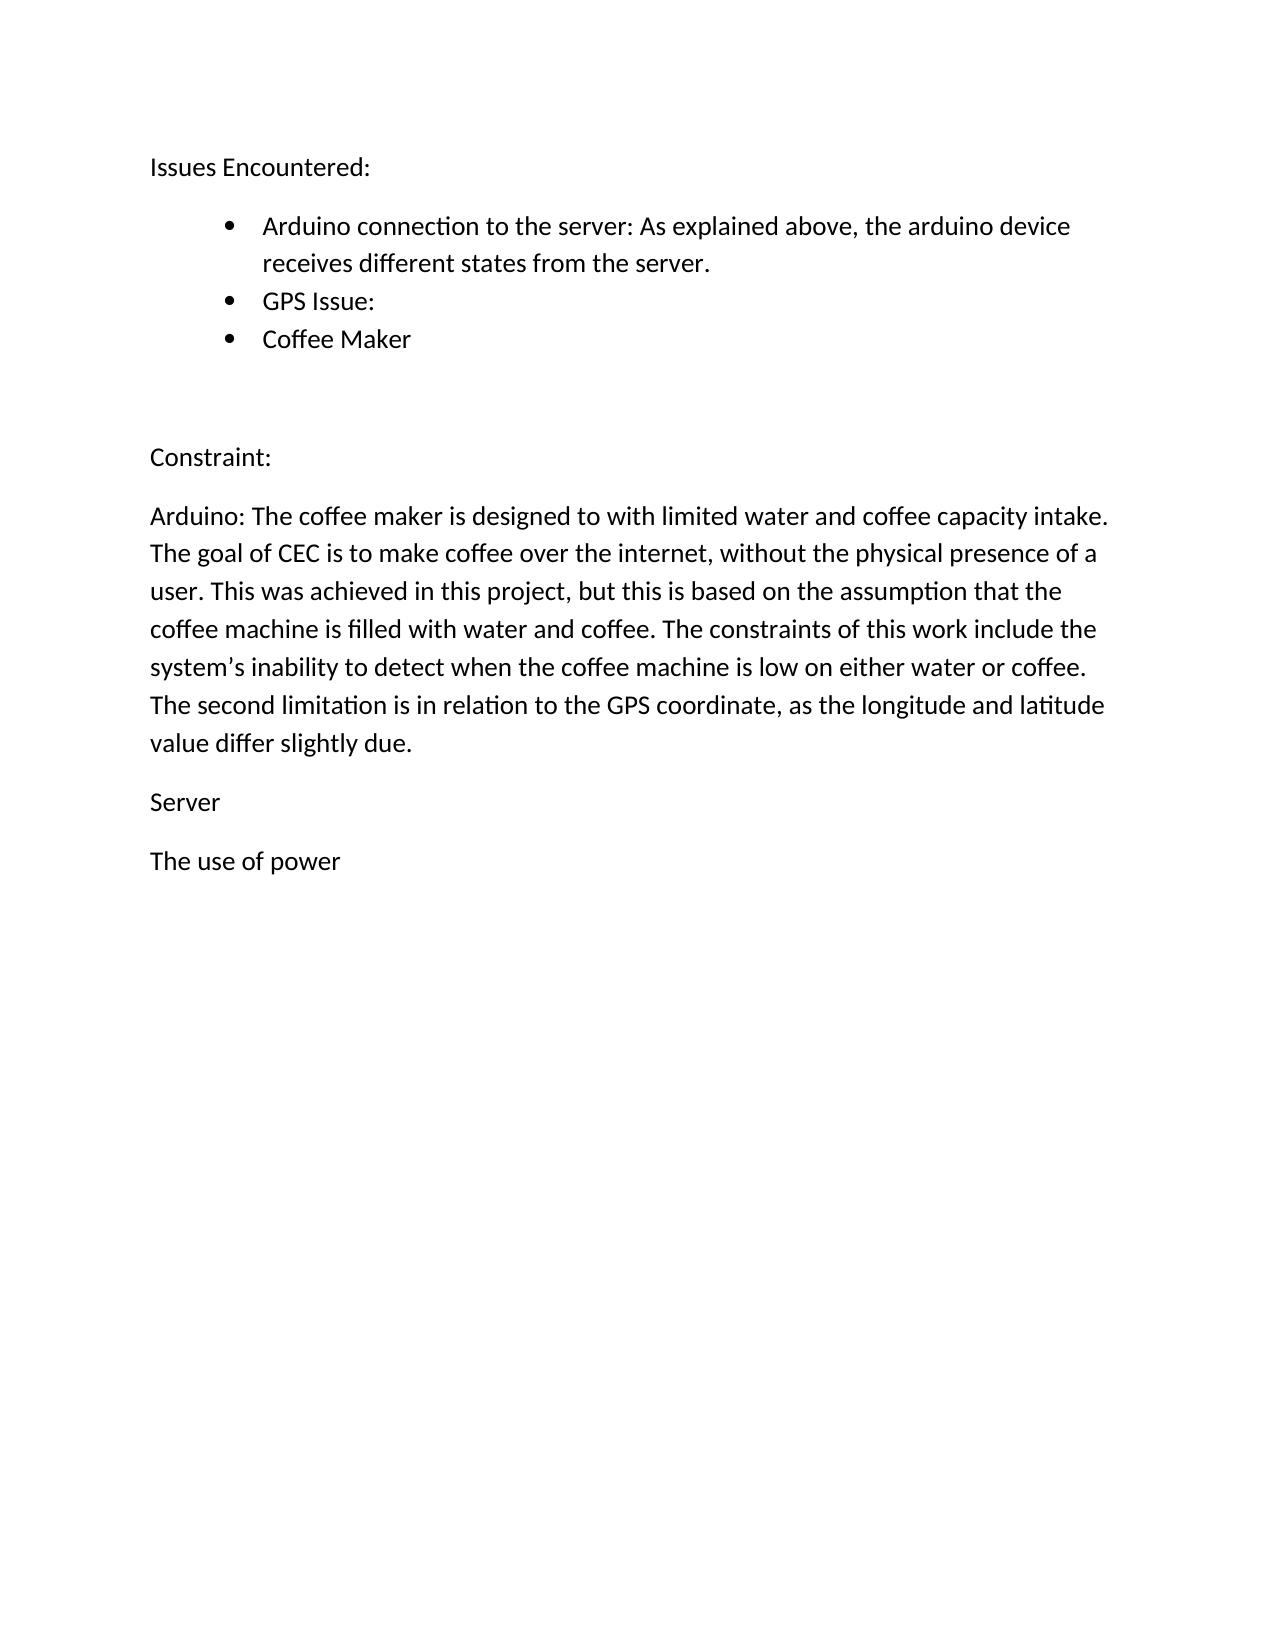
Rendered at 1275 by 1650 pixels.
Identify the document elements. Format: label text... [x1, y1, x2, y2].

text The use of power [150, 844, 1125, 877]
list GPS Issue: [225, 284, 1125, 318]
text Issues Encountered: [150, 150, 1125, 183]
text Constraint: [150, 440, 1125, 473]
list Arduino connection to the server: As explained above, the arduino device receives different states from the server. [225, 209, 1125, 280]
list Coffee Maker [225, 322, 1125, 356]
text Server [150, 785, 1125, 818]
text Arduino: The coffee maker is designed to with limited water and coffee capacity intake. The goal of CEC is to make coffee over the internet, without the physical presence of a user. This was achieved in this project, but this is based on the assumption that the coffee machine is filled with water and coffee. The constraints of this work include the system’s inability to detect when the coffee machine is low on either water or coffee. The second limitation is in relation to the GPS coordinate, as the longitude and latitude value differ slightly due. [150, 499, 1125, 759]
